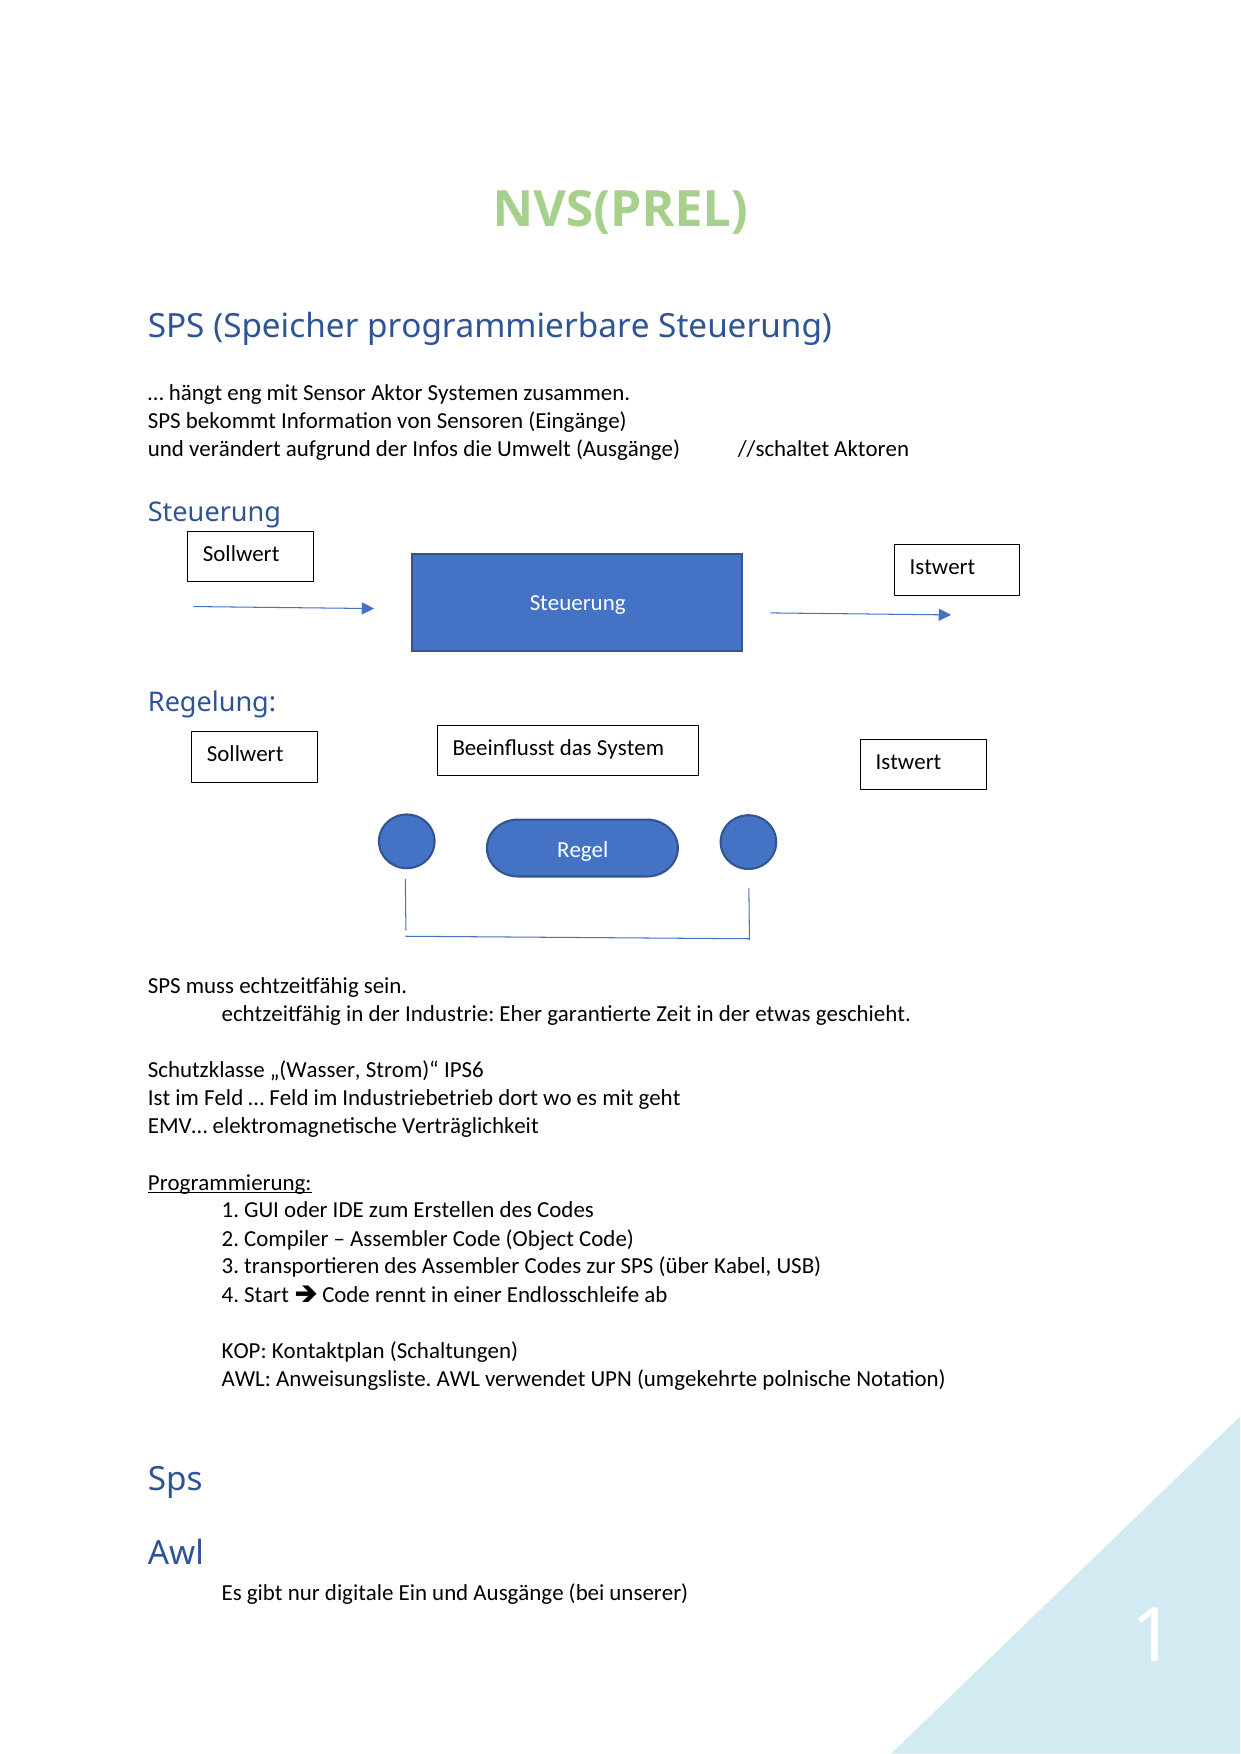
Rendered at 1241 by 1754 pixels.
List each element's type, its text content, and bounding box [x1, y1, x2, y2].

text Steuerung Regelung: [148, 462, 1093, 887]
text … hängt eng mit Sensor Aktor Systemen zusammen. SPS bekommt Information von Sensoren (Eingänge) und verändert aufgrund der Infos die Umwelt (Ausgänge) //schaltet Aktoren [148, 350, 1093, 462]
subtitle Sps [148, 1455, 1093, 1500]
text SPS muss echtzeitfähig sein. echtzeitfähig in der Industrie: Eher garantierte Zeit in der etwas geschieht. Schutzklasse „(Wasser, Strom)“ IPS6 Ist im Feld … Feld im Industriebetrieb dort wo es mit geht EMV… elektromagnetische Verträglichkeit Programmierung: 1. GUI oder IDE zum Erstellen des Codes 2. Compiler – Assembler Code (Object Code) 3. transportieren des Assembler Codes zur SPS (über Kabel, USB) 4. Start Code rennt in einer Endlosschleife ab KOP: Kontaktplan (Schaltungen) AWL: Anweisungsliste. AWL verwendet UPN (umgekehrte polnische Notation) [148, 971, 1093, 1392]
subtitle NVS(PREL) [148, 173, 1093, 241]
text Es gibt nur digitale Ein und Ausgänge (bei unserer) [148, 1578, 1093, 1606]
subtitle Awl [148, 1529, 1093, 1574]
subtitle SPS (Speicher programmierbare Steuerung) [148, 301, 1093, 347]
